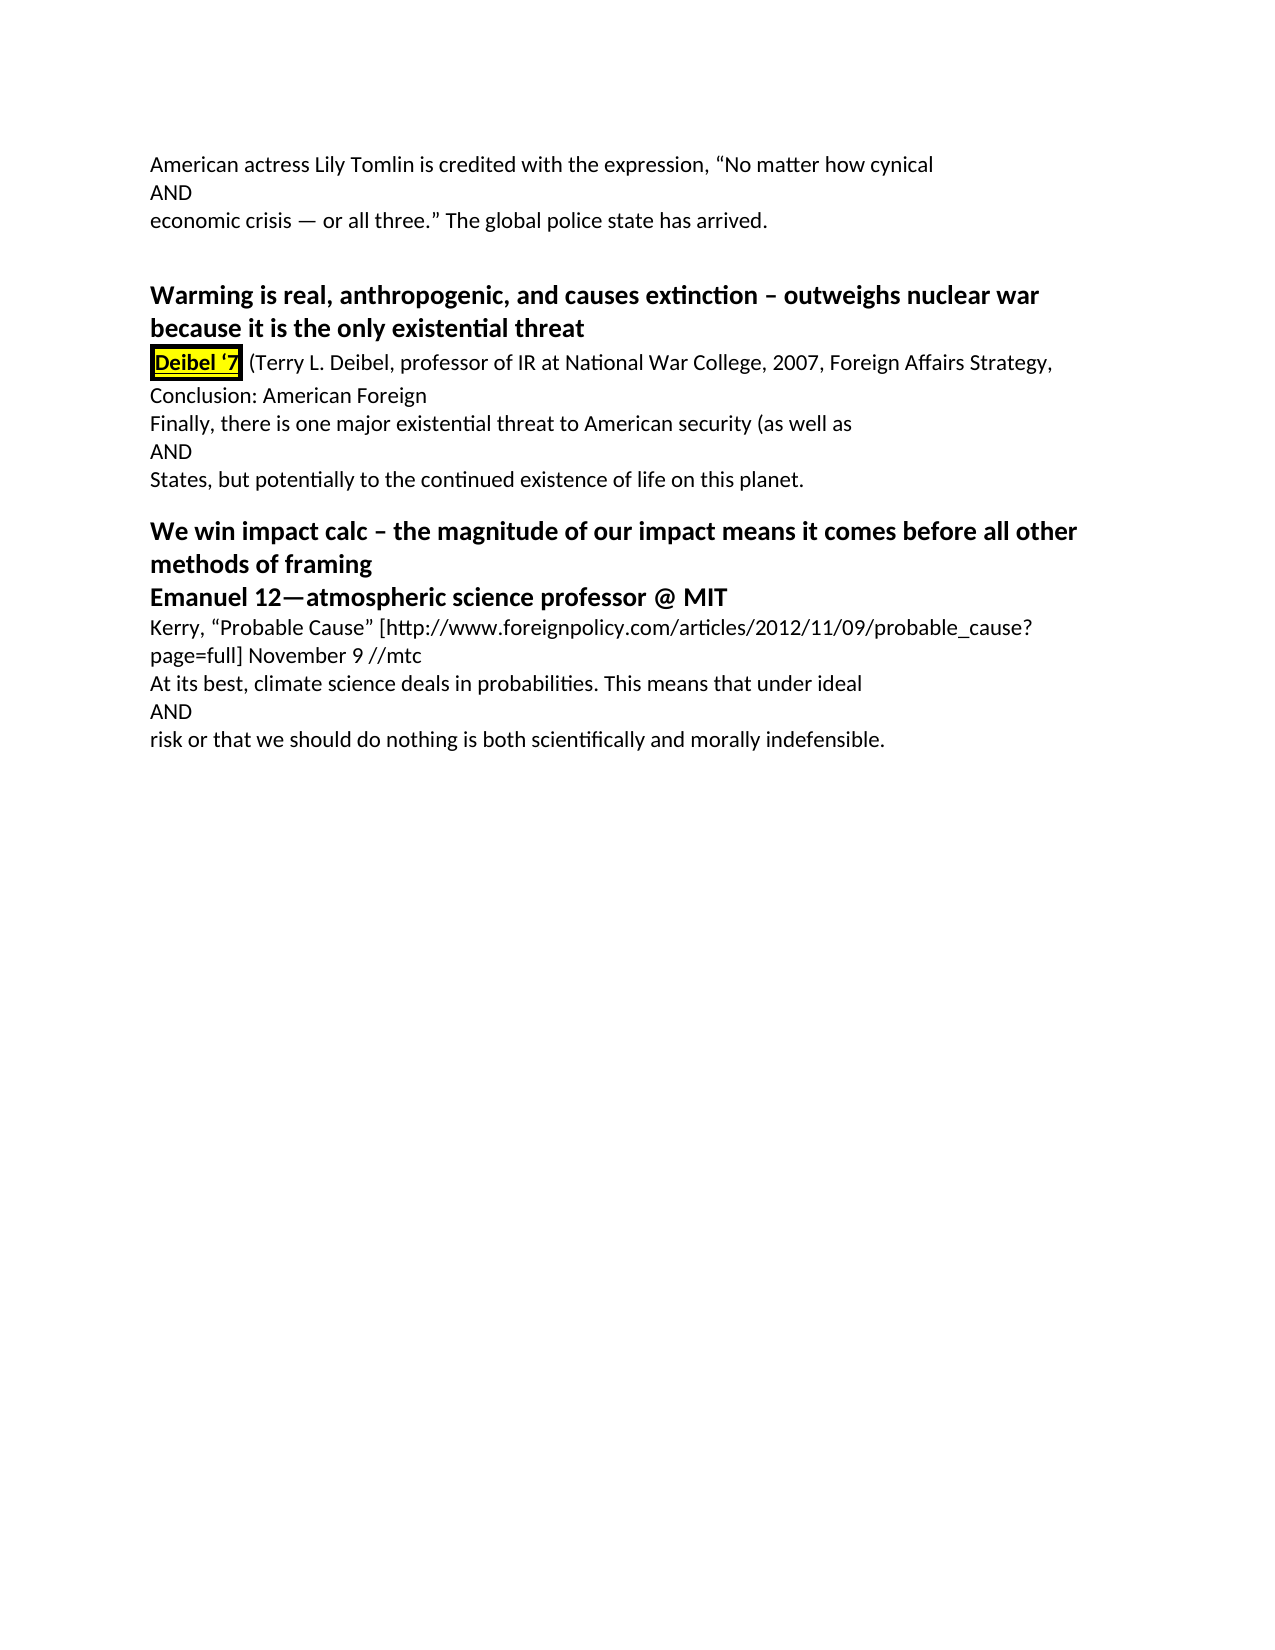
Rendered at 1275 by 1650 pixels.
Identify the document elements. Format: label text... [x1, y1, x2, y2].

text Kerry, “Probable Cause” [http://www.foreignpolicy.com/articles/2012/11/09/probable_cause?page=full] November 9 //mtc [150, 613, 1125, 669]
text We win impact calc – the magnitude of our impact means it comes before all other methods of framing [150, 514, 1125, 580]
text risk or that we should do nothing is both scientifically and morally indefensible. [150, 725, 1125, 753]
text AND [150, 437, 1125, 465]
text American actress Lily Tomlin is credited with the expression, “No matter how cynical [150, 150, 1125, 178]
subtitle Warming is real, anthropogenic, and causes extinction – outweighs nuclear war because it is the only existential threat [150, 278, 1125, 344]
text Finally, there is one major existential threat to American security (as well as [150, 409, 1125, 437]
text At its best, climate science deals in probabilities. This means that under ideal [150, 669, 1125, 697]
text economic crisis — or all three.” The global police state has arrived. [150, 206, 1125, 234]
text AND [150, 697, 1125, 725]
text Emanuel 12—atmospheric science professor @ MIT [150, 580, 1125, 613]
text States, but potentially to the continued existence of life on this planet. [150, 465, 1125, 493]
text AND [150, 178, 1125, 206]
text Deibel ‘7 (Terry L. Deibel, professor of IR at National War College, 2007, Foreign Affairs Strategy, Conclusion: American Foreign [150, 344, 1125, 409]
